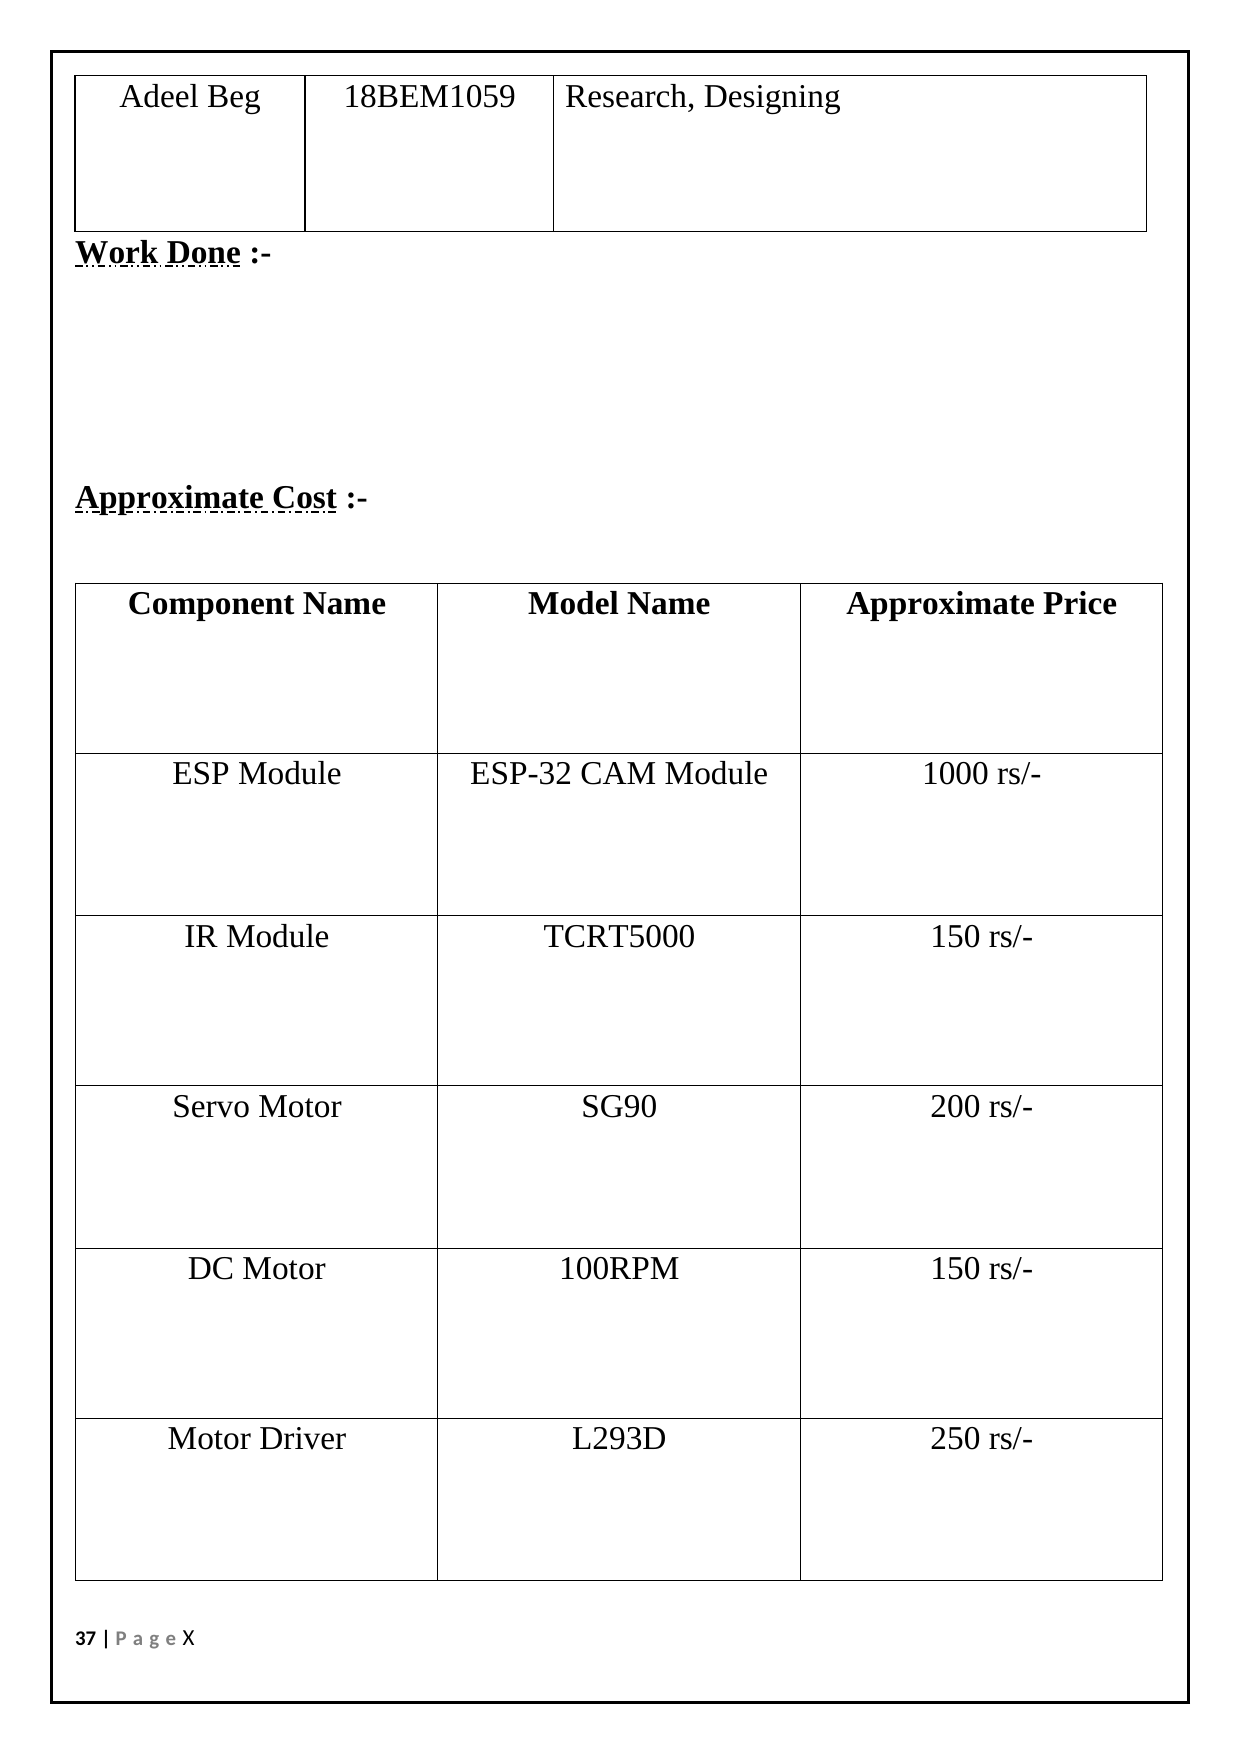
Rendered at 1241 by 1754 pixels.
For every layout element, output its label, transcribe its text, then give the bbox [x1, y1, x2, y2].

table_header Approximate Price [801, 584, 1162, 752]
table_cell ESP Module [76, 754, 437, 915]
table_cell 250 rs/- [801, 1419, 1162, 1580]
table_cell Adeel Beg [76, 76, 304, 231]
table_cell TCRT5000 [438, 916, 800, 1085]
table_cell 100RPM [438, 1249, 800, 1417]
table_cell 18BEM1059 [306, 76, 553, 231]
table_cell 150 rs/- [801, 1249, 1162, 1417]
table_cell IR Module [76, 916, 437, 1085]
table_cell DC Motor [76, 1249, 437, 1417]
table_header Model Name [438, 584, 800, 752]
table_cell 200 rs/- [801, 1086, 1162, 1248]
table_cell Servo Motor [76, 1086, 437, 1248]
table_cell Research, Designing [554, 76, 1146, 231]
table_cell ESP-32 CAM Module [438, 754, 800, 915]
table_cell SG90 [438, 1086, 800, 1248]
table_cell Motor Driver [76, 1419, 437, 1580]
table_cell L293D [438, 1419, 800, 1580]
table_cell 1000 rs/- [801, 754, 1162, 915]
table_cell 150 rs/- [801, 916, 1162, 1085]
table_header Component Name [76, 584, 437, 752]
